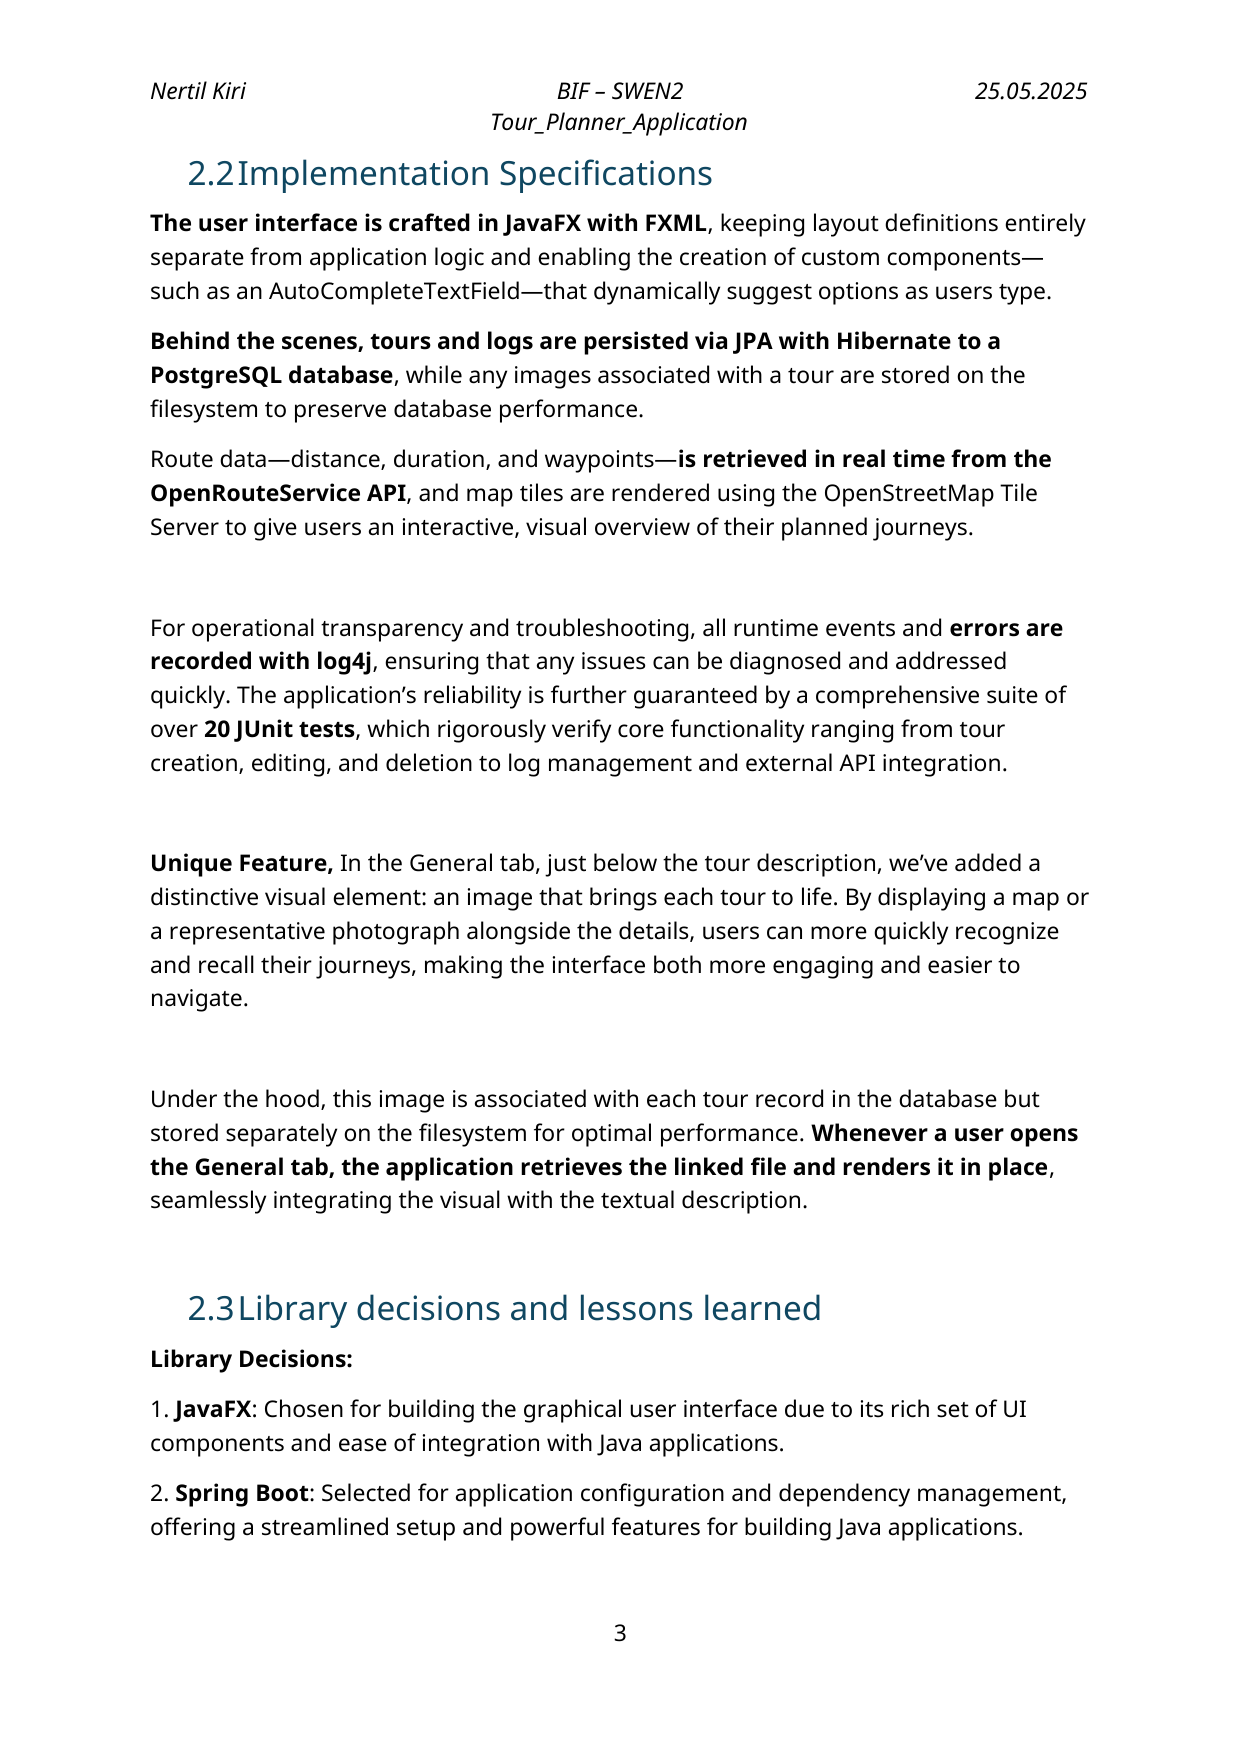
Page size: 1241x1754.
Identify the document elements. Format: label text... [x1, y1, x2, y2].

text Behind the scenes, tours and logs are persisted via JPA with Hibernate to a PostgreSQL database, while any images associated with a tour are stored on the filesystem to preserve database performance. [150, 325, 1090, 424]
text Unique Feature, In the General tab, just below the tour description, we’ve added a distinctive visual element: an image that brings each tour to life. By displaying a map or a representative photograph alongside the details, users can more quickly recognize and recall their journeys, making the interface both more engaging and easier to navigate. [150, 847, 1090, 1013]
subtitle Library decisions and lessons learned [187, 1285, 1090, 1331]
text 2. Spring Boot: Selected for application configuration and dependency management, offering a streamlined setup and powerful features for building Java applications. [150, 1477, 1090, 1542]
text Under the hood, this image is associated with each tour record in the database but stored separately on the filesystem for optimal performance. Whenever a user opens the General tab, the application retrieves the linked file and renders it in place, seamlessly integrating the visual with the textual description. [150, 1083, 1090, 1216]
text The user interface is crafted in JavaFX with FXML, keeping layout definitions entirely separate from application logic and enabling the creation of custom components—such as an AutoCompleteTextField—that dynamically suggest options as users type. [150, 207, 1090, 306]
text For operational transparency and troubleshooting, all runtime events and errors are recorded with log4j, ensuring that any issues can be diagnosed and addressed quickly. The application’s reliability is further guaranteed by a comprehensive suite of over 20 JUnit tests, which rigorously verify core functionality ranging from tour creation, editing, and deletion to log management and external API integration. [150, 611, 1090, 778]
text 1. JavaFX: Chosen for building the graphical user interface due to its rich set of UI components and ease of integration with Java applications. [150, 1393, 1090, 1458]
text Library Decisions: [150, 1342, 1090, 1374]
text Route data—distance, duration, and waypoints—is retrieved in real time from the OpenRouteService API, and map tiles are rendered using the OpenStreetMap Tile Server to give users an interactive, visual overview of their planned journeys. [150, 443, 1090, 542]
subtitle Implementation Specifications [187, 150, 1090, 195]
